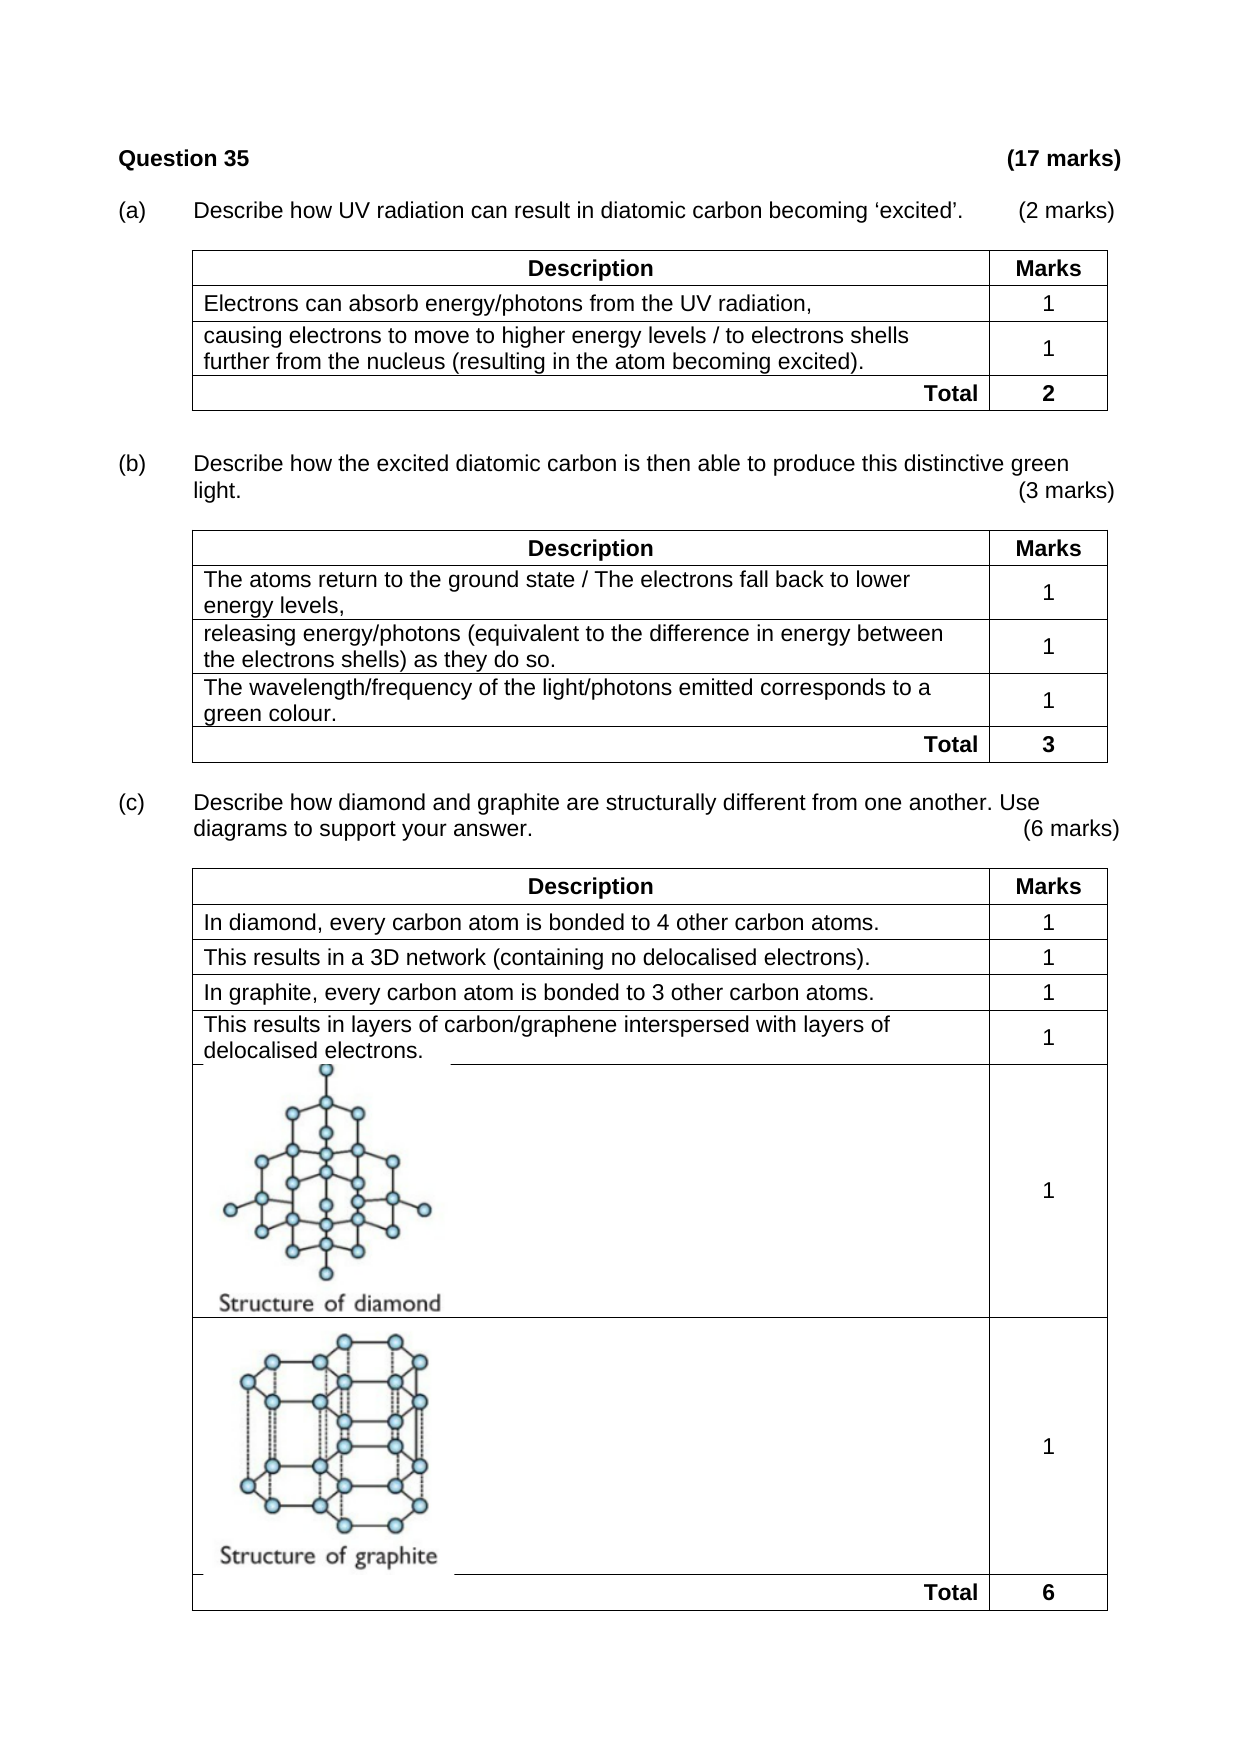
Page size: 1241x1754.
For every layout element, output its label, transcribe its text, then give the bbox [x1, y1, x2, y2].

table_cell The wavelength/frequency of the light/photons emitted corresponds to a green colour. [193, 674, 989, 726]
table_cell 1 [990, 620, 1107, 672]
table_cell 1 [990, 1011, 1107, 1063]
table_cell Total [193, 376, 989, 410]
table_cell 1 [990, 940, 1107, 974]
table_cell 3 [990, 727, 1107, 762]
table_cell 6 [990, 1575, 1107, 1610]
table_header Marks [990, 531, 1107, 565]
table_cell [193, 1318, 203, 1574]
table_cell [193, 1065, 203, 1317]
table_header Marks [990, 869, 1107, 903]
table_cell 1 [990, 322, 1107, 374]
table_cell The atoms return to the ground state / The electrons fall back to lower energy levels, [193, 566, 989, 619]
table_cell Total [193, 727, 989, 762]
table_cell Total [193, 1575, 989, 1610]
table_cell 1 [990, 566, 1107, 619]
table_cell 1 [990, 905, 1107, 939]
picture [203, 1064, 451, 1317]
table_cell 1 [990, 286, 1107, 321]
table_header Marks [990, 251, 1107, 285]
table_cell This results in layers of carbon/graphene interspersed with layers of delocalised electrons. [193, 1011, 989, 1063]
table_cell releasing energy/photons (equivalent to the difference in energy between the electrons shells) as they do so. [193, 620, 989, 672]
table_cell causing electrons to move to higher energy levels / to electrons shells further from the nucleus (resulting in the atom becoming excited). [193, 322, 989, 374]
table_cell 1 [990, 975, 1107, 1010]
table_cell [455, 1318, 989, 1574]
table_cell 2 [990, 376, 1107, 410]
picture [203, 1318, 455, 1575]
text Question 35 (17 marks) [118, 144, 1122, 171]
table_cell 1 [990, 1318, 1107, 1574]
table_cell This results in a 3D network (containing no delocalised electrons). [193, 940, 989, 974]
table_cell 1 [990, 1065, 1107, 1317]
text (a) Describe how UV radiation can result in diatomic carbon becoming ‘excited’. (2 marks) [118, 197, 1122, 223]
table_cell In diamond, every carbon atom is bonded to 4 other carbon atoms. [193, 905, 989, 939]
text (c) Describe how diamond and graphite are structurally different from one another. Use diagrams to support your answer. (6 marks) [118, 789, 1122, 842]
table_cell 1 [990, 674, 1107, 726]
text (b) Describe how the excited diatomic carbon is then able to produce this distinctive green light. (3 marks) [118, 450, 1122, 503]
table_cell In graphite, every carbon atom is bonded to 3 other carbon atoms. [193, 975, 989, 1010]
table_cell Electrons can absorb energy/photons from the UV radiation, [193, 286, 989, 321]
table_header Description [193, 251, 989, 285]
table_header Description [193, 531, 989, 565]
table_cell [451, 1065, 989, 1317]
table_header Description [193, 869, 989, 903]
